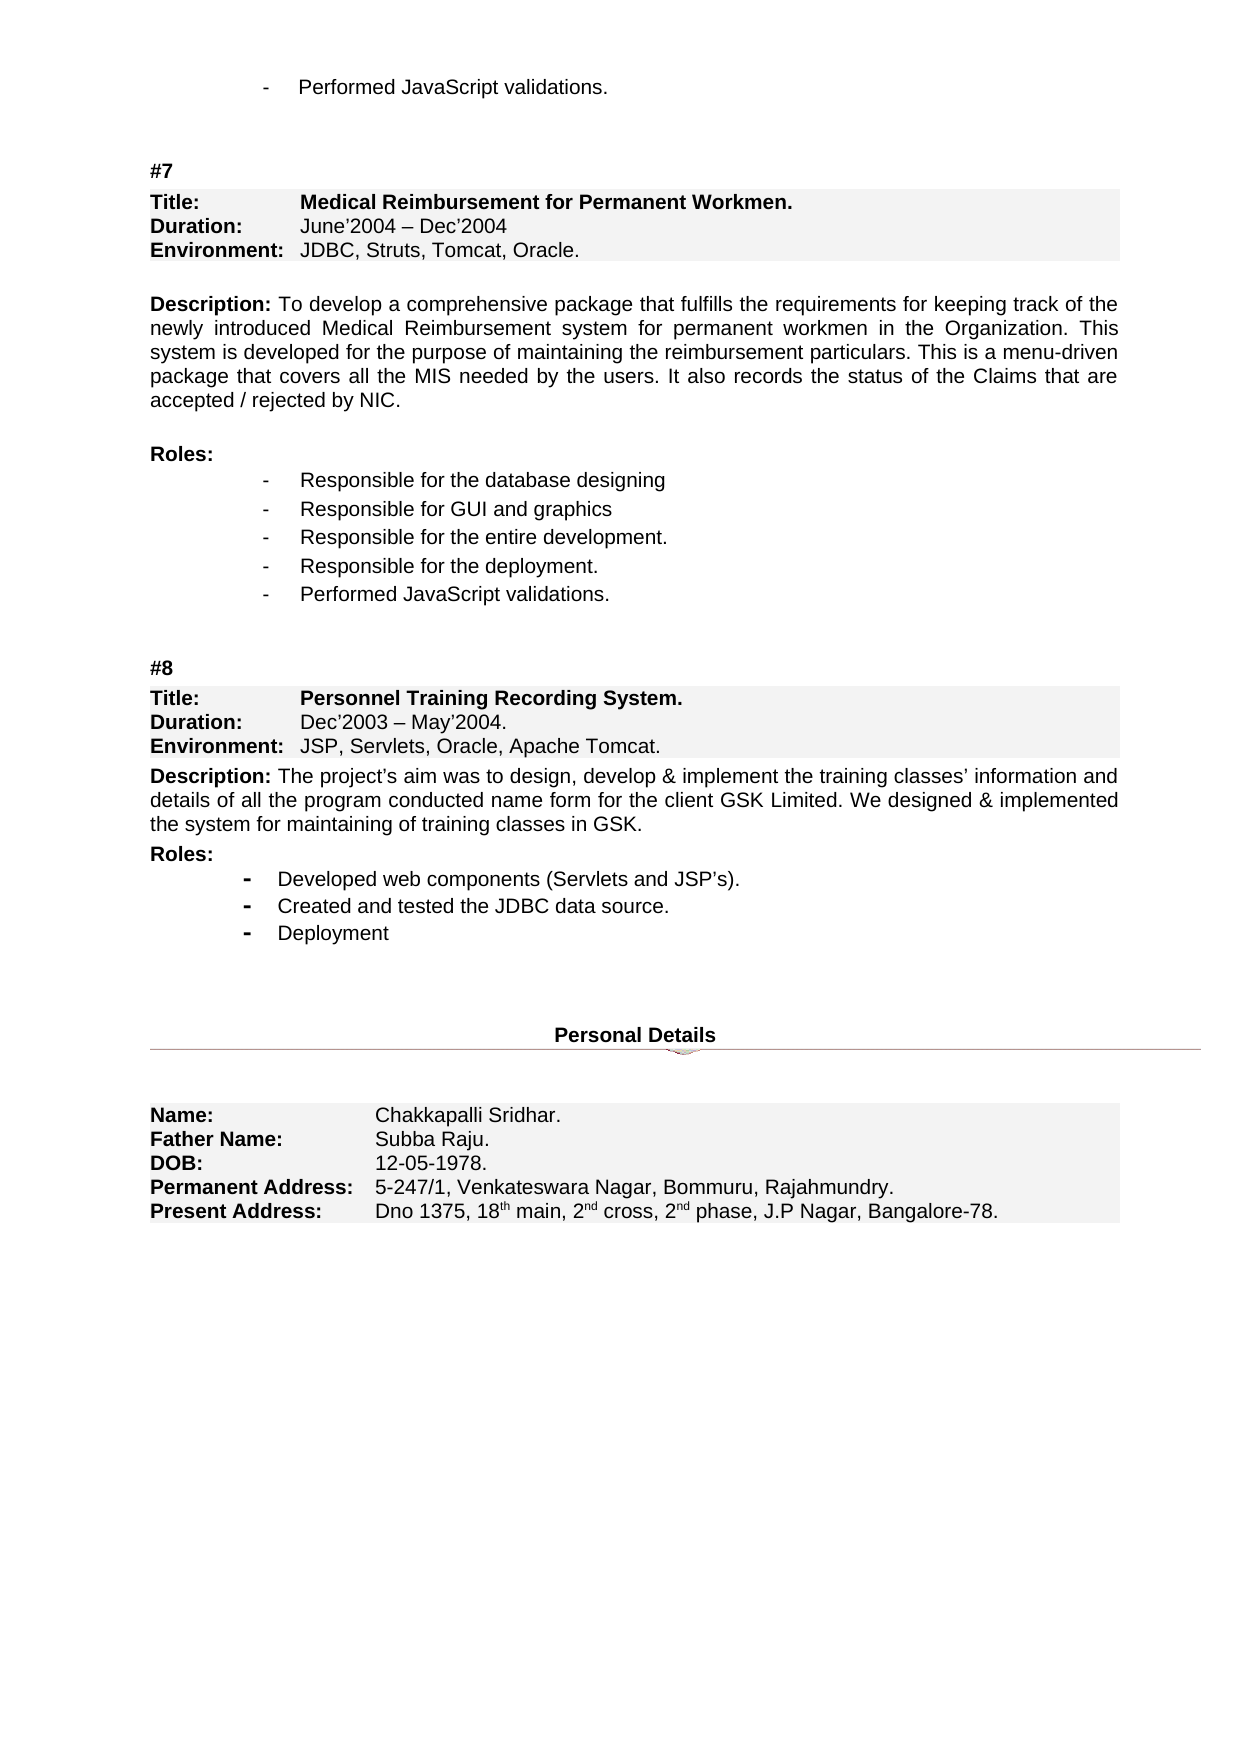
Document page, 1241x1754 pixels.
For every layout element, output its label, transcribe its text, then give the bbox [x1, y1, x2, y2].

text Roles: [150, 442, 1120, 466]
text Name: Chakkapalli Sridhar. [150, 1103, 1120, 1127]
text Environment: JDBC, Struts, Tomcat, Oracle. [150, 237, 1120, 261]
text Father Name: Subba Raju. [150, 1127, 1120, 1151]
text Environment: JSP, Servlets, Oracle, Apache Tomcat. [150, 734, 1120, 758]
text #8 [150, 656, 1120, 680]
list Developed web components (Servlets and JSP’s). [240, 866, 1120, 893]
text Roles: [150, 842, 1120, 866]
list Created and tested the JDBC data source. [240, 893, 1120, 921]
text Duration: Dec’2003 – May’2004. [150, 710, 1120, 734]
text Permanent Address: 5-247/1, Venkateswara Nagar, Bommuru, . [150, 1175, 1120, 1199]
text - Performed JavaScript validations. [262, 75, 1120, 99]
list Performed JavaScript validations. [262, 579, 1120, 608]
text Present Address: Dno 1375, 18th main, 2nd cross, 2nd phase, J.P Nagar, Bangalore-78. [150, 1199, 1120, 1223]
list Deployment [240, 921, 1120, 948]
text Description: The project’s aim was to design, develop & implement the training classes’ information and details of all the program conducted name form for the client GSK Limited. We designed & implemented the system for maintaining of training classes in GSK. [150, 764, 1120, 836]
list Responsible for the entire development. [262, 522, 1120, 551]
picture [150, 1046, 1201, 1055]
text Title: Medical Reimbursement for Permanent Workmen. [150, 189, 1120, 213]
text DOB: 12-05-1978. [150, 1151, 1120, 1175]
text #7 [150, 159, 1120, 183]
list Responsible for GUI and graphics [262, 494, 1120, 522]
list Responsible for the deployment. [262, 551, 1120, 579]
text Duration: June’2004 – Dec’2004 [150, 213, 1120, 237]
text Description: To develop a comprehensive package that fulfills the requirements for keeping track of the newly introduced Medical Reimbursement system for permanent workmen in the Organization. This system is developed for the purpose of maintaining the reimbursement particulars. This is a menu-driven package that covers all the MIS needed by the users. It also records the status of the Claims that are accepted / rejected by NIC. [150, 292, 1120, 411]
text Title: Personnel Training Recording System. [150, 686, 1120, 710]
list Responsible for the database designing [262, 466, 1120, 494]
text Personal Details [150, 1023, 1120, 1046]
